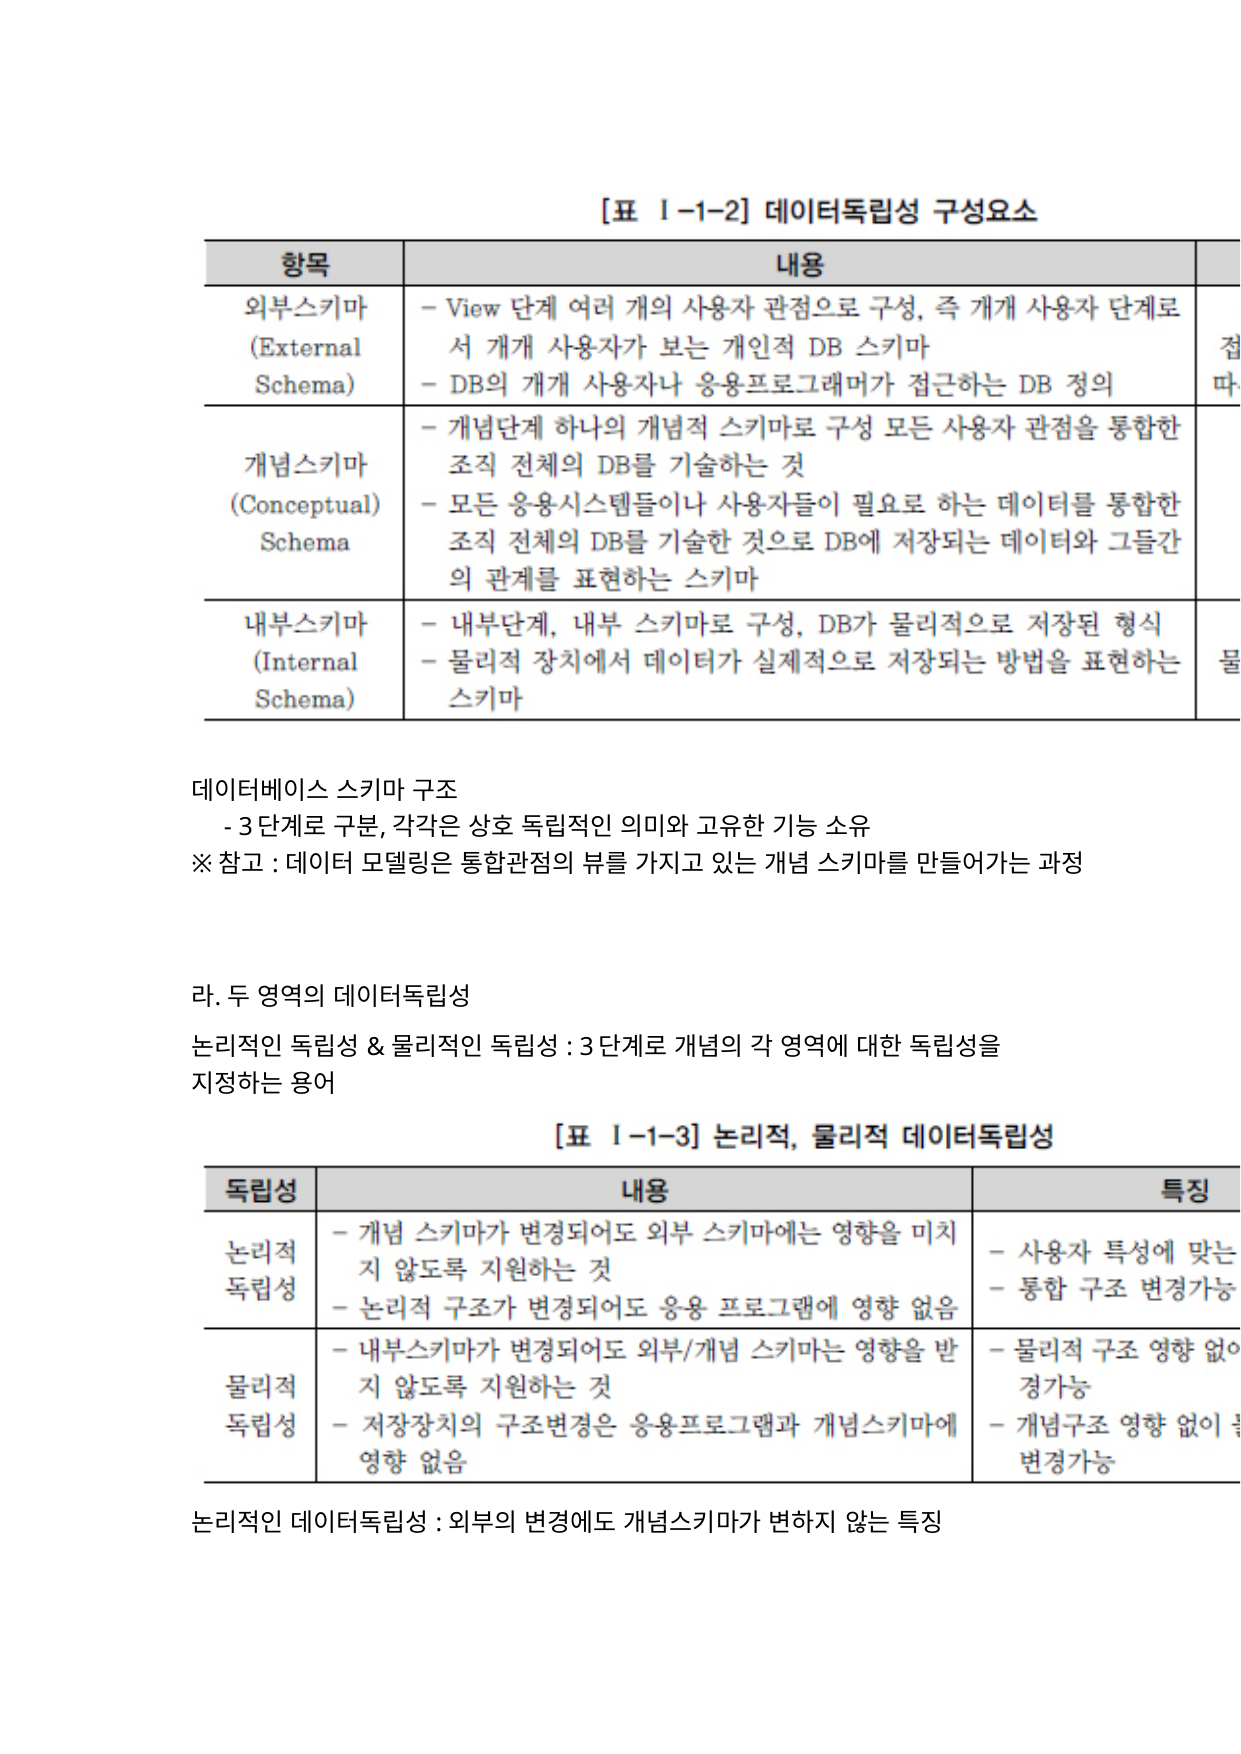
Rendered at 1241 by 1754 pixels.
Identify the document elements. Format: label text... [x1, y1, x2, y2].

text - 3단계로 구분, 각각은 상호 독립적인 의미와 고유한 기능 소유 [191, 807, 1090, 843]
text 논리적인 데이터독립성 : 외부의 변경에도 개념스키마가 변하지 않는 특징 [191, 1503, 1090, 1539]
picture [191, 1099, 1241, 1503]
text 논리적인 독립성 & 물리적인 독립성 : 3단계로 개념의 각 영역에 대한 독립성을 지정하는 용어 [191, 1027, 1090, 1099]
text 데이터베이스 스키마 구조 [191, 771, 1090, 807]
text ※ 참고 : 데이터 모델링은 통합관점의 뷰를 가지고 있는 개념 스키마를 만들어가는 과정 [191, 843, 1090, 879]
text 라. 두 영역의 데이터독립성 [191, 976, 1090, 1012]
picture [191, 177, 1241, 737]
